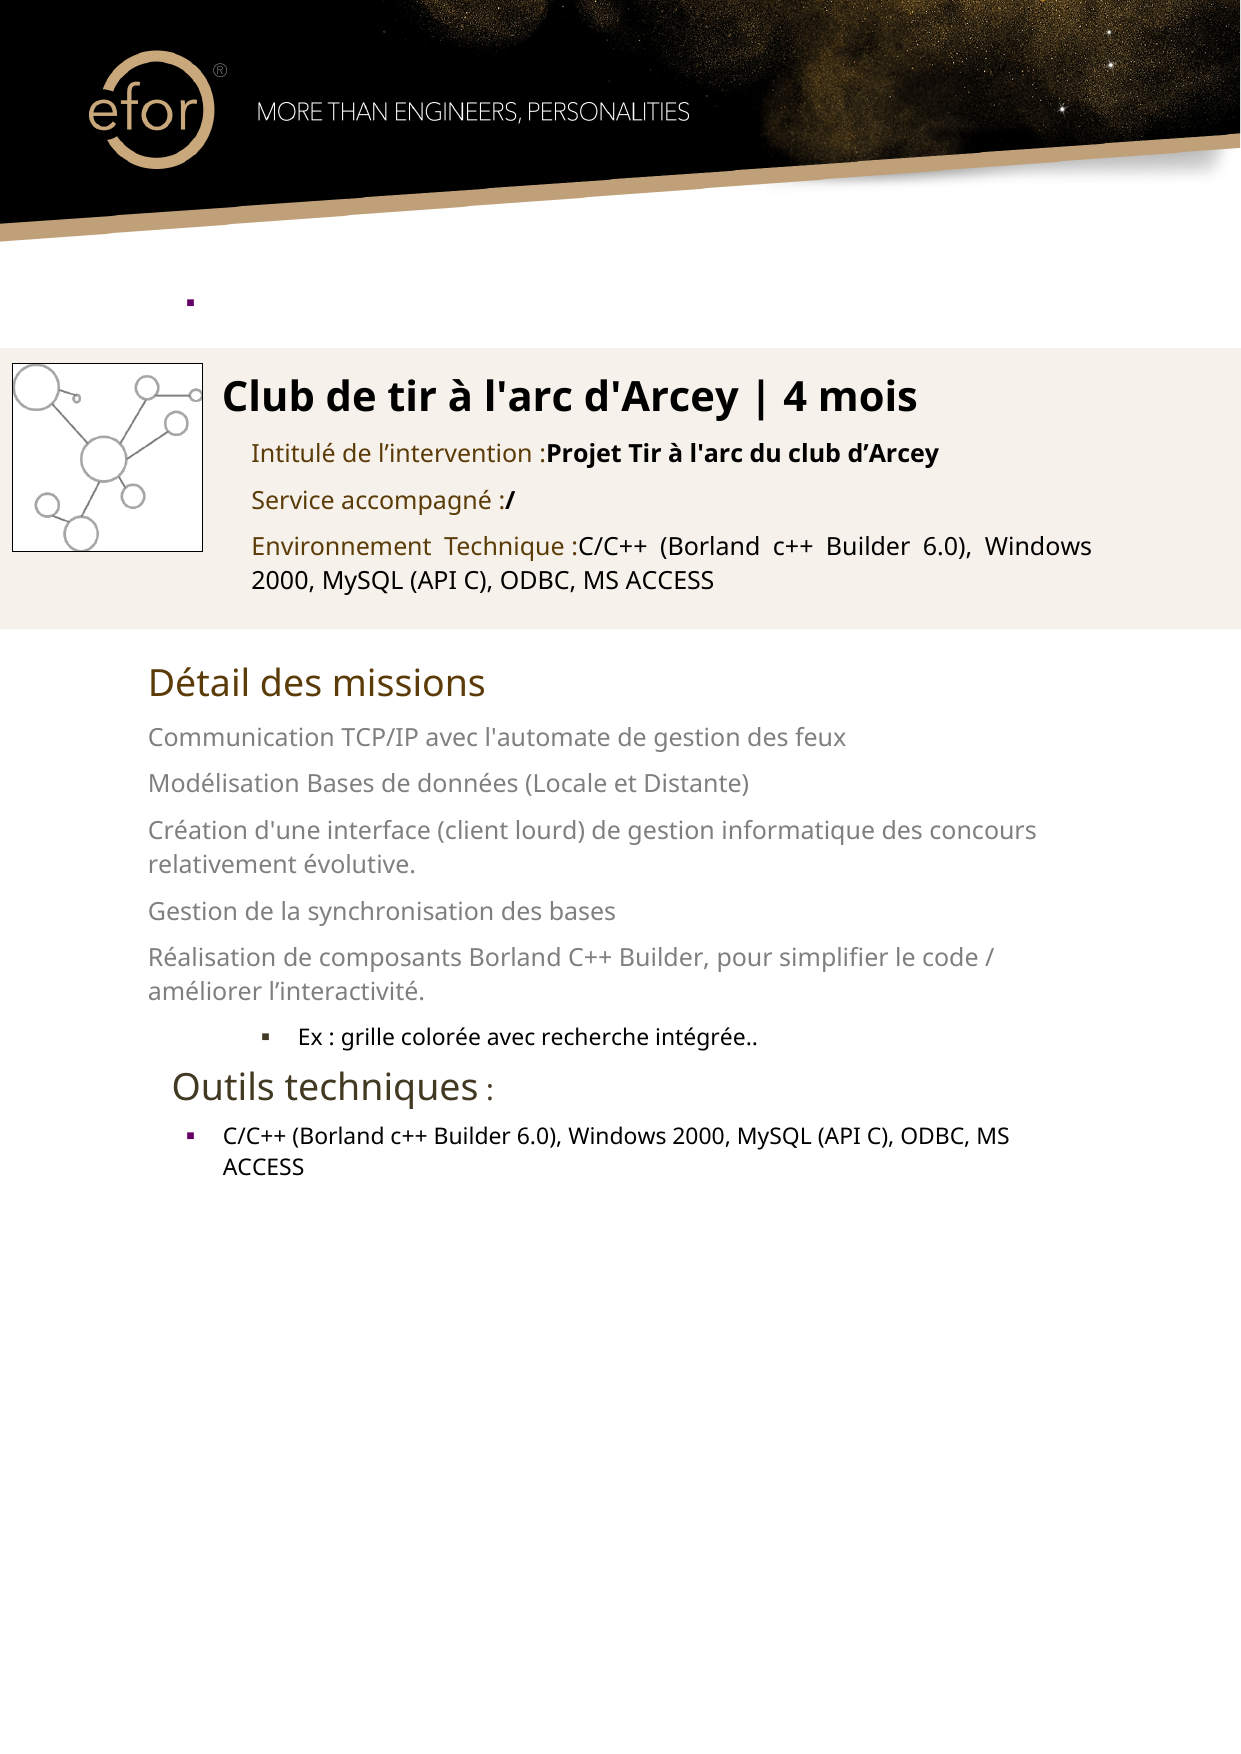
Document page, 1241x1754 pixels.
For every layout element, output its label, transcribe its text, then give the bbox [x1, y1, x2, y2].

text Modélisation Bases de données (Locale et Distante) [148, 766, 1092, 800]
text Service accompagné :/ [251, 482, 1092, 516]
picture [0, 0, 1241, 279]
text Gestion de la synchronisation des bases [148, 893, 1092, 927]
subtitle Club de tir à l'arc d'Arcey | 4 mois [222, 366, 1092, 423]
text Environnement Technique :C/C++ (Borland c++ Builder 6.0), Windows 2000, MySQL (API C), ODBC, MS ACCESS [251, 529, 1092, 597]
text Communication TCP/IP avec l'automate de gestion des feux [148, 719, 1092, 754]
subtitle Outils techniques : [171, 1061, 1092, 1112]
subtitle Ex : grille colorée avec recherche intégrée.. [260, 1021, 1092, 1052]
text Réalisation de composants Borland C++ Builder, pour simplifier le code / améliorer l’interactivité. [148, 940, 1092, 1008]
text Création d'une interface (client lourd) de gestion informatique des concours relativement évolutive. [148, 813, 1092, 881]
text Détail des missions [148, 656, 1092, 707]
list C/C++ (Borland c++ Builder 6.0), Windows 2000, MySQL (API C), ODBC, MS ACCESS [185, 1120, 1092, 1182]
text Intitulé de l’intervention :Projet Tir à l'arc du club d’Arcey [251, 436, 1092, 470]
picture [13, 364, 202, 551]
